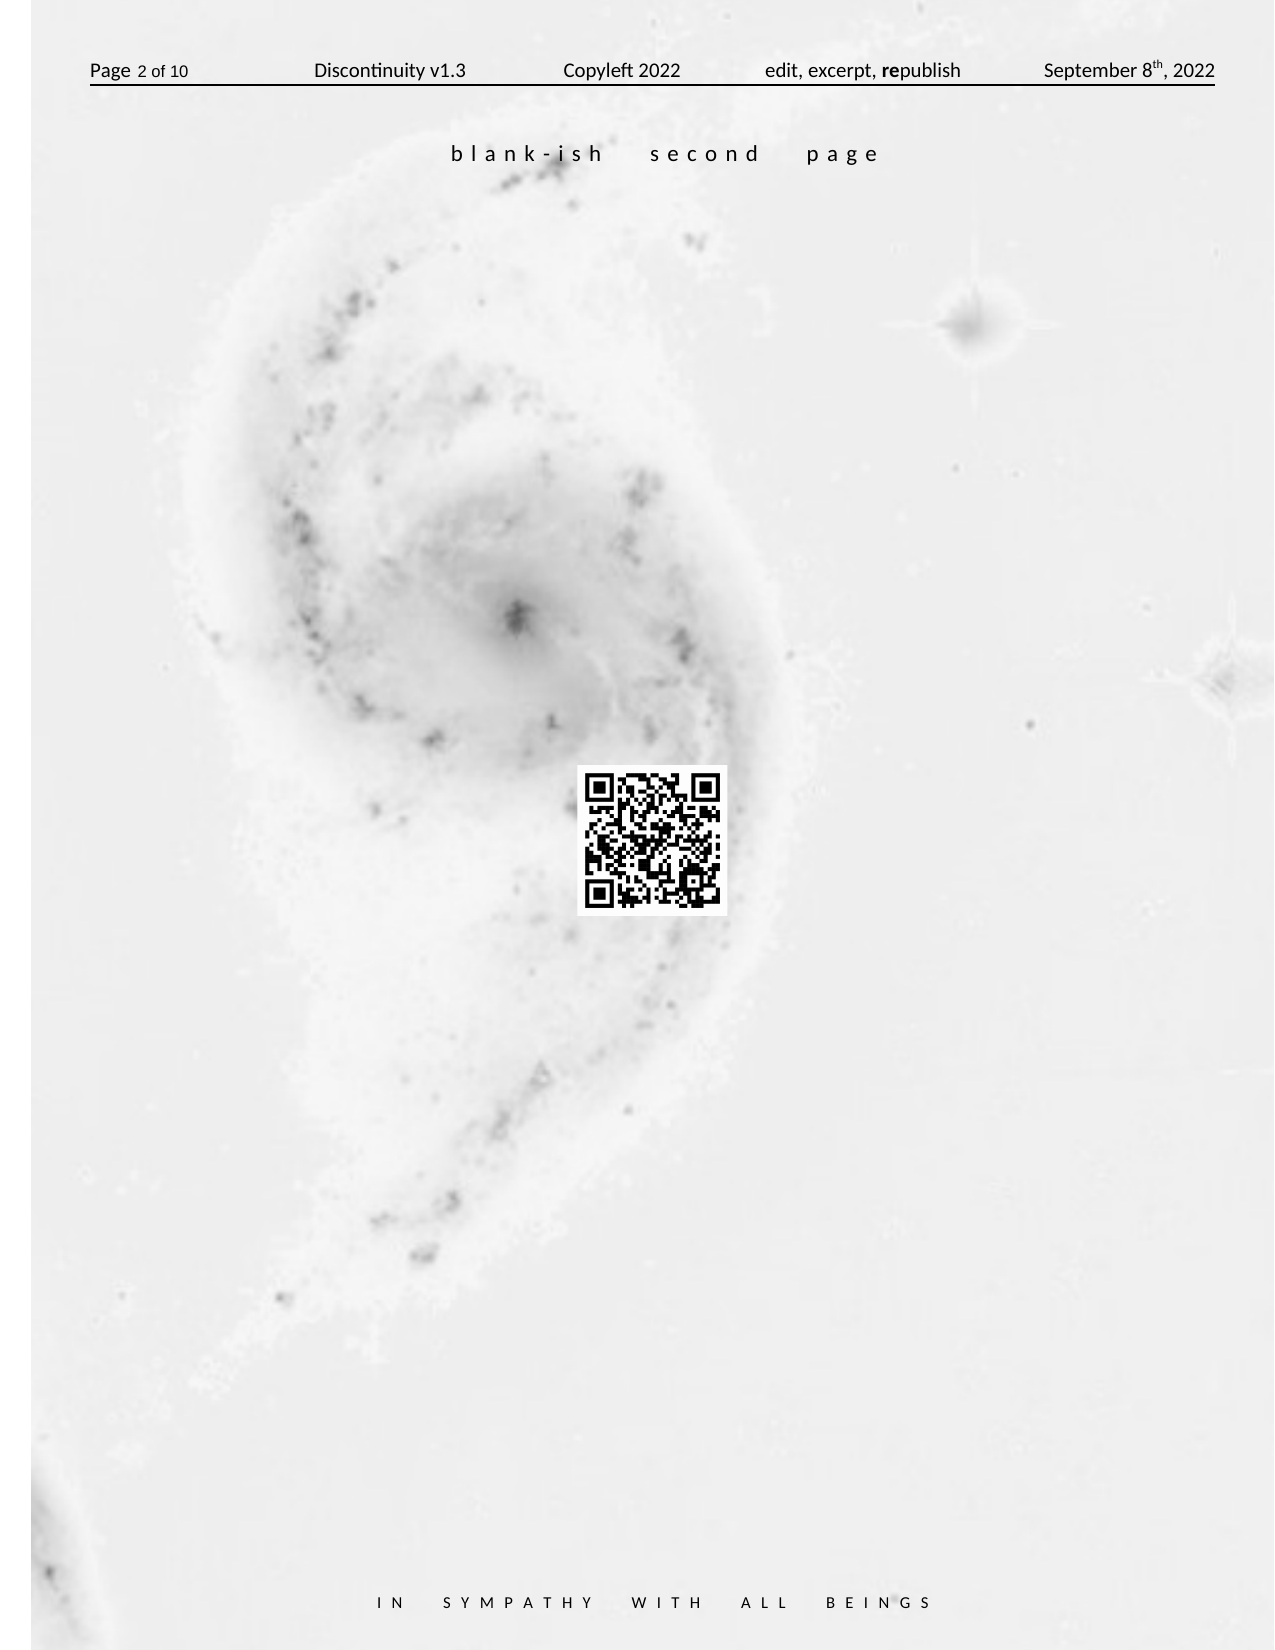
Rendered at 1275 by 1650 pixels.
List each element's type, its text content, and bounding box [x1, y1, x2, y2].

picture [31, 0, 1274, 1650]
text blank-ish second page [165, 140, 1162, 167]
